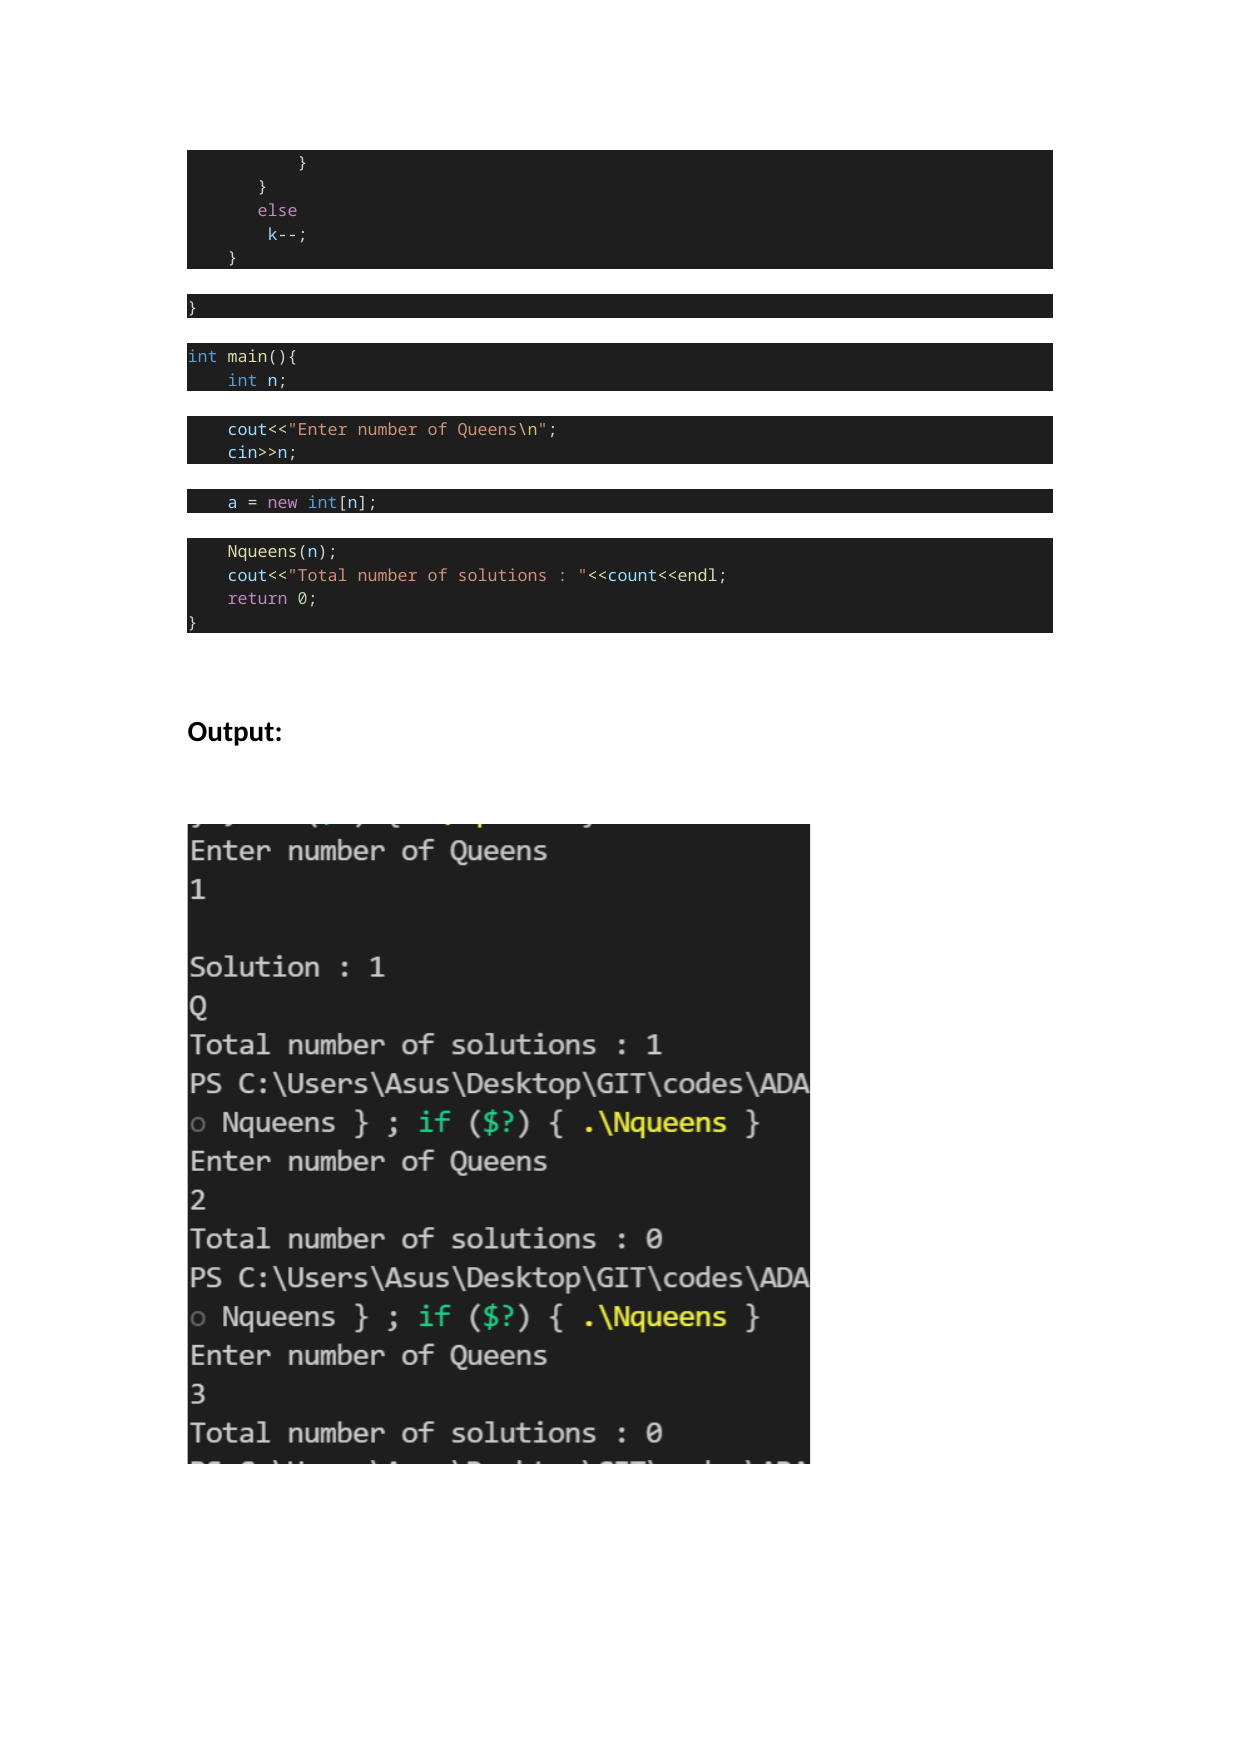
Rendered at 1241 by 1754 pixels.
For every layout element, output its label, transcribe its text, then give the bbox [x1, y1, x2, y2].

text k--; [187, 221, 1053, 245]
text } [187, 609, 1053, 633]
text else [187, 197, 1053, 221]
subtitle Output: [187, 713, 1053, 749]
picture [187, 824, 811, 1464]
text int n; [187, 367, 1053, 391]
text Nqueens(n); [187, 538, 1053, 562]
text a = new int[n]; [187, 489, 1053, 513]
text } [187, 174, 1053, 197]
text } [187, 150, 1053, 174]
text return 0; [187, 586, 1053, 609]
text } [187, 294, 1053, 318]
text cin>>n; [187, 440, 1053, 464]
text cout<<"Enter number of Queens\n"; [187, 416, 1053, 440]
text cout<<"Total number of solutions : "<<count<<endl; [187, 562, 1053, 586]
text } [187, 245, 1053, 269]
text int main(){ [187, 343, 1053, 367]
